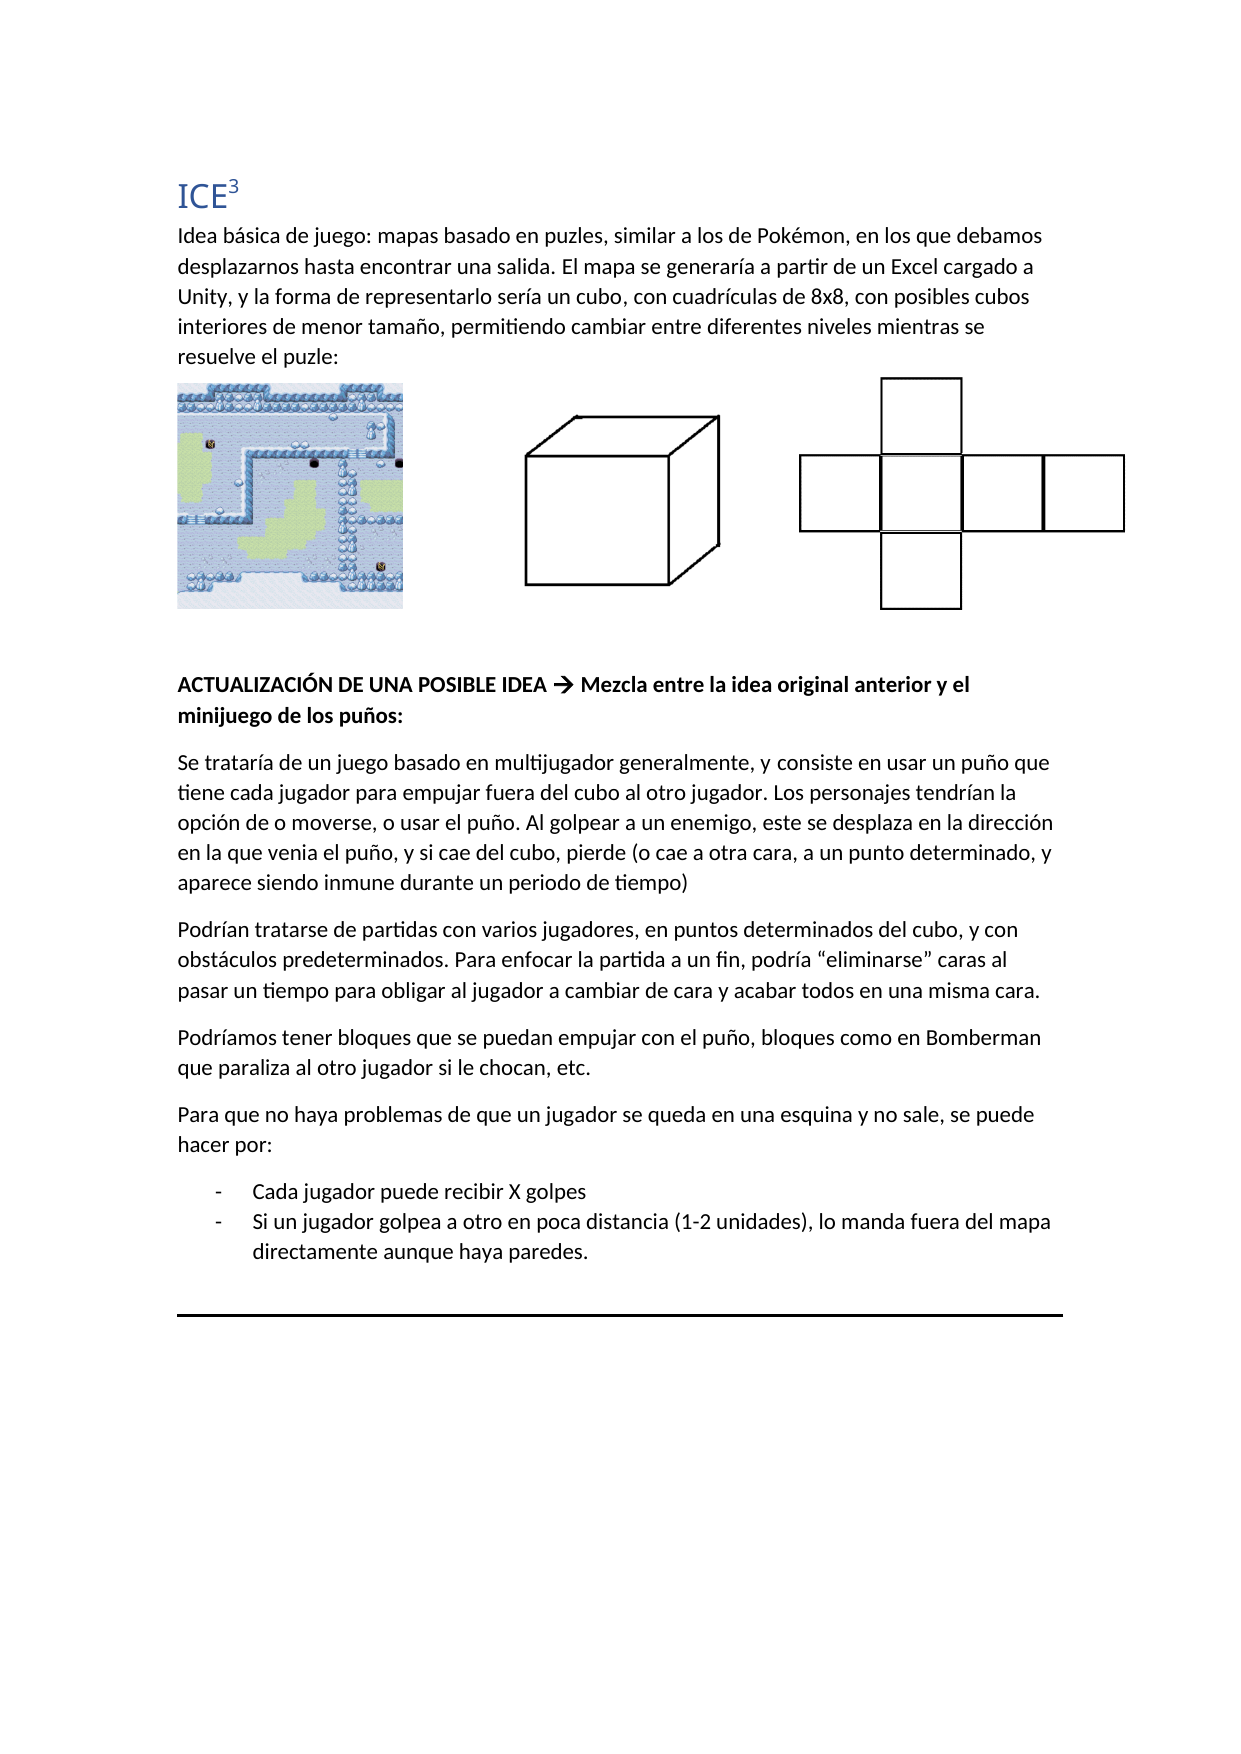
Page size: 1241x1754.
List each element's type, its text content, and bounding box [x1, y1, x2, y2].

subtitle ICE3 [177, 173, 1063, 218]
text Idea básica de juego: mapas basado en puzles, similar a los de Pokémon, en los que debamos desplazarnos hasta encontrar una salida. El mapa se generaría a partir de un Excel cargado a Unity, y la forma de representarlo sería un cubo, con cuadrículas de 8x8, con posibles cubos interiores de menor tamaño, permitiendo cambiar entre diferentes niveles mientras se resuelve el puzle: [177, 222, 1063, 370]
text Se trataría de un juego basado en multijugador generalmente, y consiste en usar un puño que tiene cada jugador para empujar fuera del cubo al otro jugador. Los personajes tendrían la opción de o moverse, o usar el puño. Al golpear a un enemigo, este se desplaza en la dirección en la que venia el puño, y si cae del cubo, pierde (o cae a otra cara, a un punto determinado, y aparece siendo inmune durante un periodo de tiempo) [177, 748, 1063, 896]
list Cada jugador puede recibir X golpes [215, 1177, 1063, 1205]
picture [790, 363, 1133, 616]
picture [177, 383, 403, 609]
list Si un jugador golpea a otro en poca distancia (1-2 unidades), lo manda fuera del mapa directamente aunque haya paredes. [215, 1207, 1063, 1265]
text Para que no haya problemas de que un jugador se queda en una esquina y no sale, se puede hacer por: [177, 1100, 1063, 1158]
picture [493, 398, 747, 604]
text Podríamos tener bloques que se puedan empujar con el puño, bloques como en Bomberman que paraliza al otro jugador si le chocan, etc. [177, 1023, 1063, 1081]
text Podrían tratarse de partidas con varios jugadores, en puntos determinados del cubo, y con obstáculos predeterminados. Para enfocar la partida a un fin, podría “eliminarse” caras al pasar un tiempo para obligar al jugador a cambiar de cara y acabar todos en una misma cara. [177, 915, 1063, 1004]
text ACTUALIZACIÓN DE UNA POSIBLE IDEA Mezcla entre la idea original anterior y el minijuego de los puños: [177, 671, 1063, 729]
